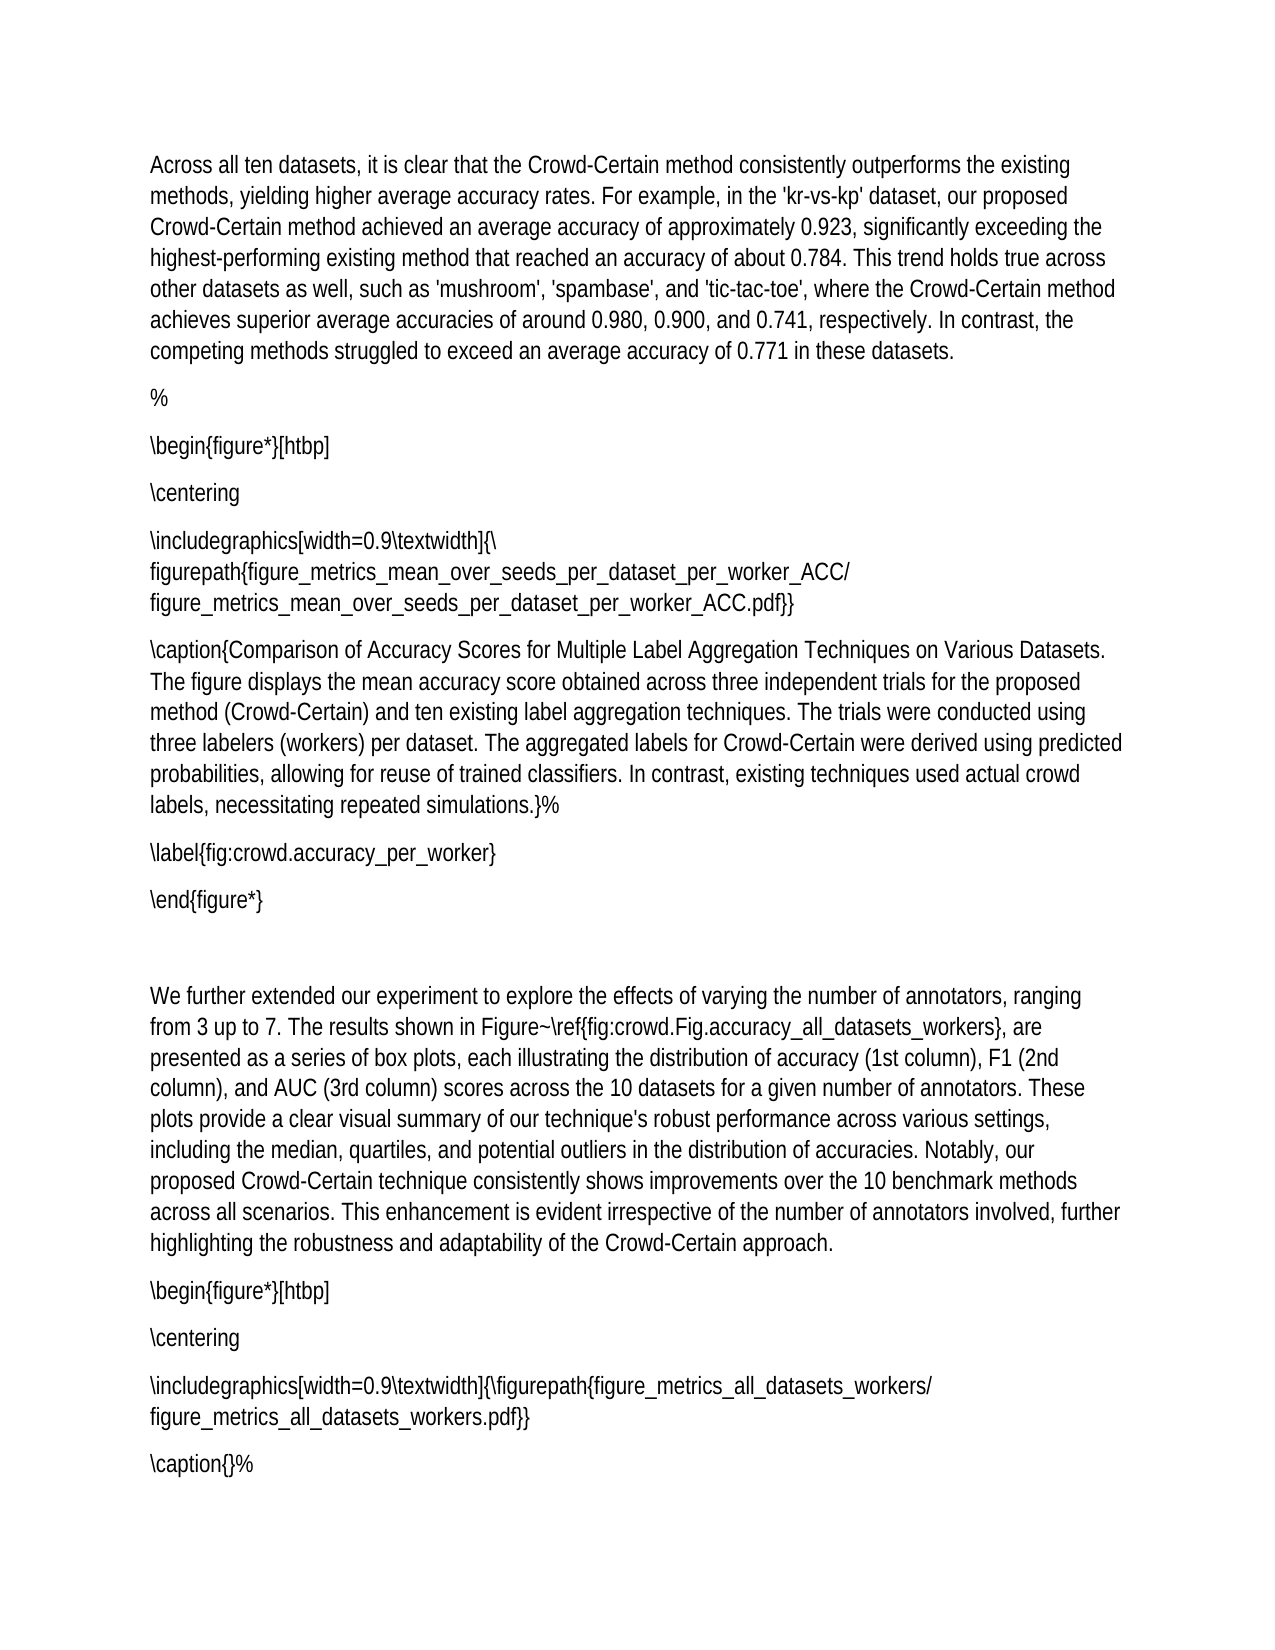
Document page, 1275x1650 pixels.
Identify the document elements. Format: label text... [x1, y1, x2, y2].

text \centering [150, 1323, 1125, 1352]
text \caption{Comparison of Accuracy Scores for Multiple Label Aggregation Techniques on Various Datasets. The figure displays the mean accuracy score obtained across three independent trials for the proposed method (Crowd-Certain) and ten existing label aggregation techniques. The trials were conducted using three labelers (workers) per dataset. The aggregated labels for Crowd-Certain were derived using predicted probabilities, allowing for reuse of trained classifiers. In contrast, existing techniques used actual crowd labels, necessitating repeated simulations.}% [150, 636, 1125, 819]
text \end{figure*} [150, 885, 1125, 914]
text \label{fig:crowd.accuracy_per_worker} [150, 838, 1125, 866]
text \begin{figure*}[htbp] [150, 431, 1125, 459]
text We further extended our experiment to explore the effects of varying the number of annotators, ranging from 3 up to 7. The results shown in Figure~\ref{fig:crowd.Fig.accuracy_all_datasets_workers}, are presented as a series of box plots, each illustrating the distribution of accuracy (1st column), F1 (2nd column), and AUC (3rd column) scores across the 10 datasets for a given number of annotators. These plots provide a clear visual summary of our technique's robust performance across various settings, including the median, quartiles, and potential outliers in the distribution of accuracies. Notably, our proposed Crowd-Certain technique consistently shows improvements over the 10 benchmark methods across all scenarios. This enhancement is evident irrespective of the number of annotators involved, further highlighting the robustness and adaptability of the Crowd-Certain approach. [150, 981, 1125, 1257]
text \includegraphics[width=0.9\textwidth]{\figurepath{figure_metrics_all_datasets_workers/figure_metrics_all_datasets_workers.pdf}} [150, 1371, 1125, 1431]
text Across all ten datasets, it is clear that the Crowd-Certain method consistently outperforms the existing methods, yielding higher average accuracy rates. For example, in the 'kr-vs-kp' dataset, our proposed Crowd-Certain method achieved an average accuracy of approximately 0.923, significantly exceeding the highest-performing existing method that reached an accuracy of about 0.784. This trend holds true across other datasets as well, such as 'mushroom', 'spambase', and 'tic-tac-toe', where the Crowd-Certain method achieves superior average accuracies of around 0.980, 0.900, and 0.741, respectively. In contrast, the competing methods struggled to exceed an average accuracy of 0.771 in these datasets. [150, 150, 1125, 364]
text % [150, 383, 1125, 412]
text \begin{figure*}[htbp] [150, 1276, 1125, 1304]
text \includegraphics[width=0.9\textwidth]{\figurepath{figure_metrics_mean_over_seeds_per_dataset_per_worker_ACC/figure_metrics_mean_over_seeds_per_dataset_per_worker_ACC.pdf}} [150, 526, 1125, 617]
text \centering [150, 478, 1125, 507]
text \caption{}% [150, 1449, 1125, 1478]
